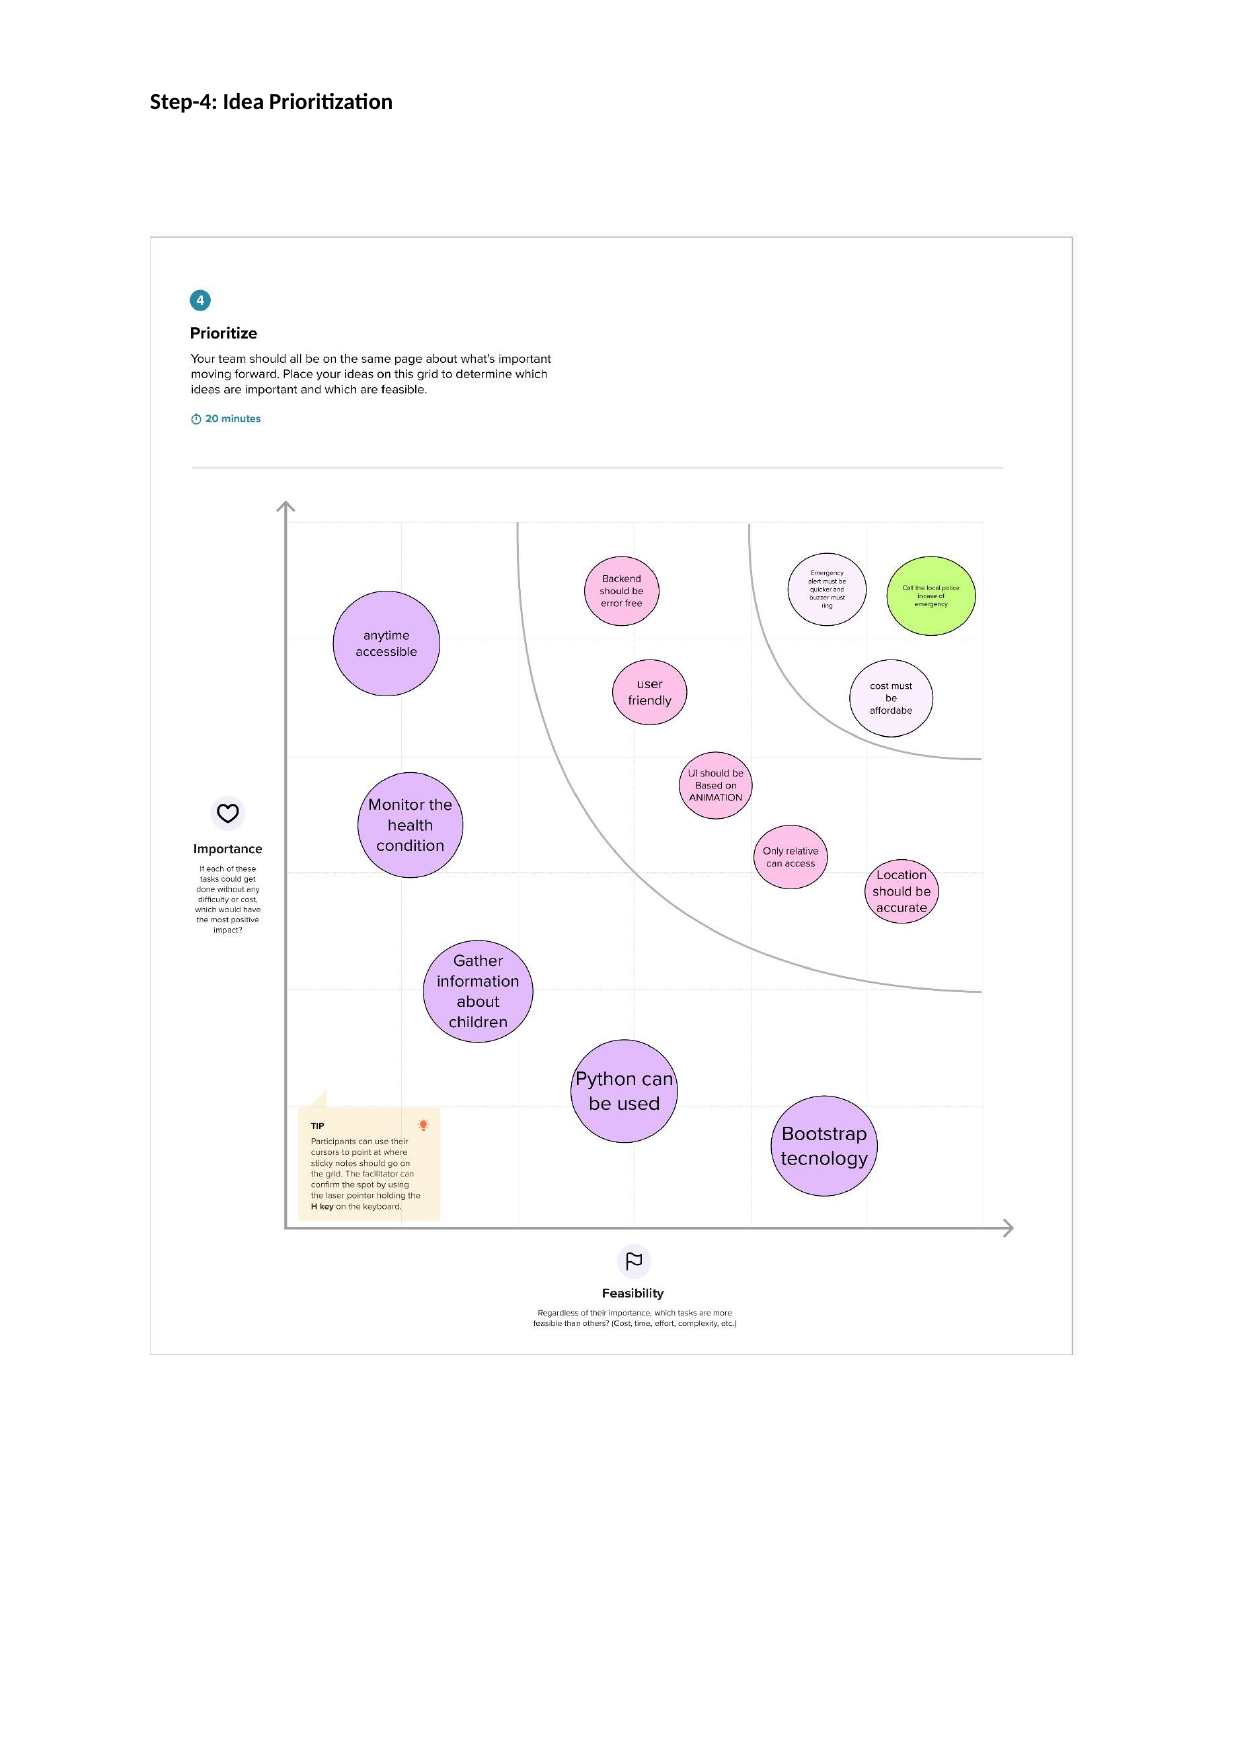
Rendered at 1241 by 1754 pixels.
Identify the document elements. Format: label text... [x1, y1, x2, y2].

text Step-4: Idea Prioritization [150, 87, 1111, 115]
picture [150, 232, 1078, 1355]
